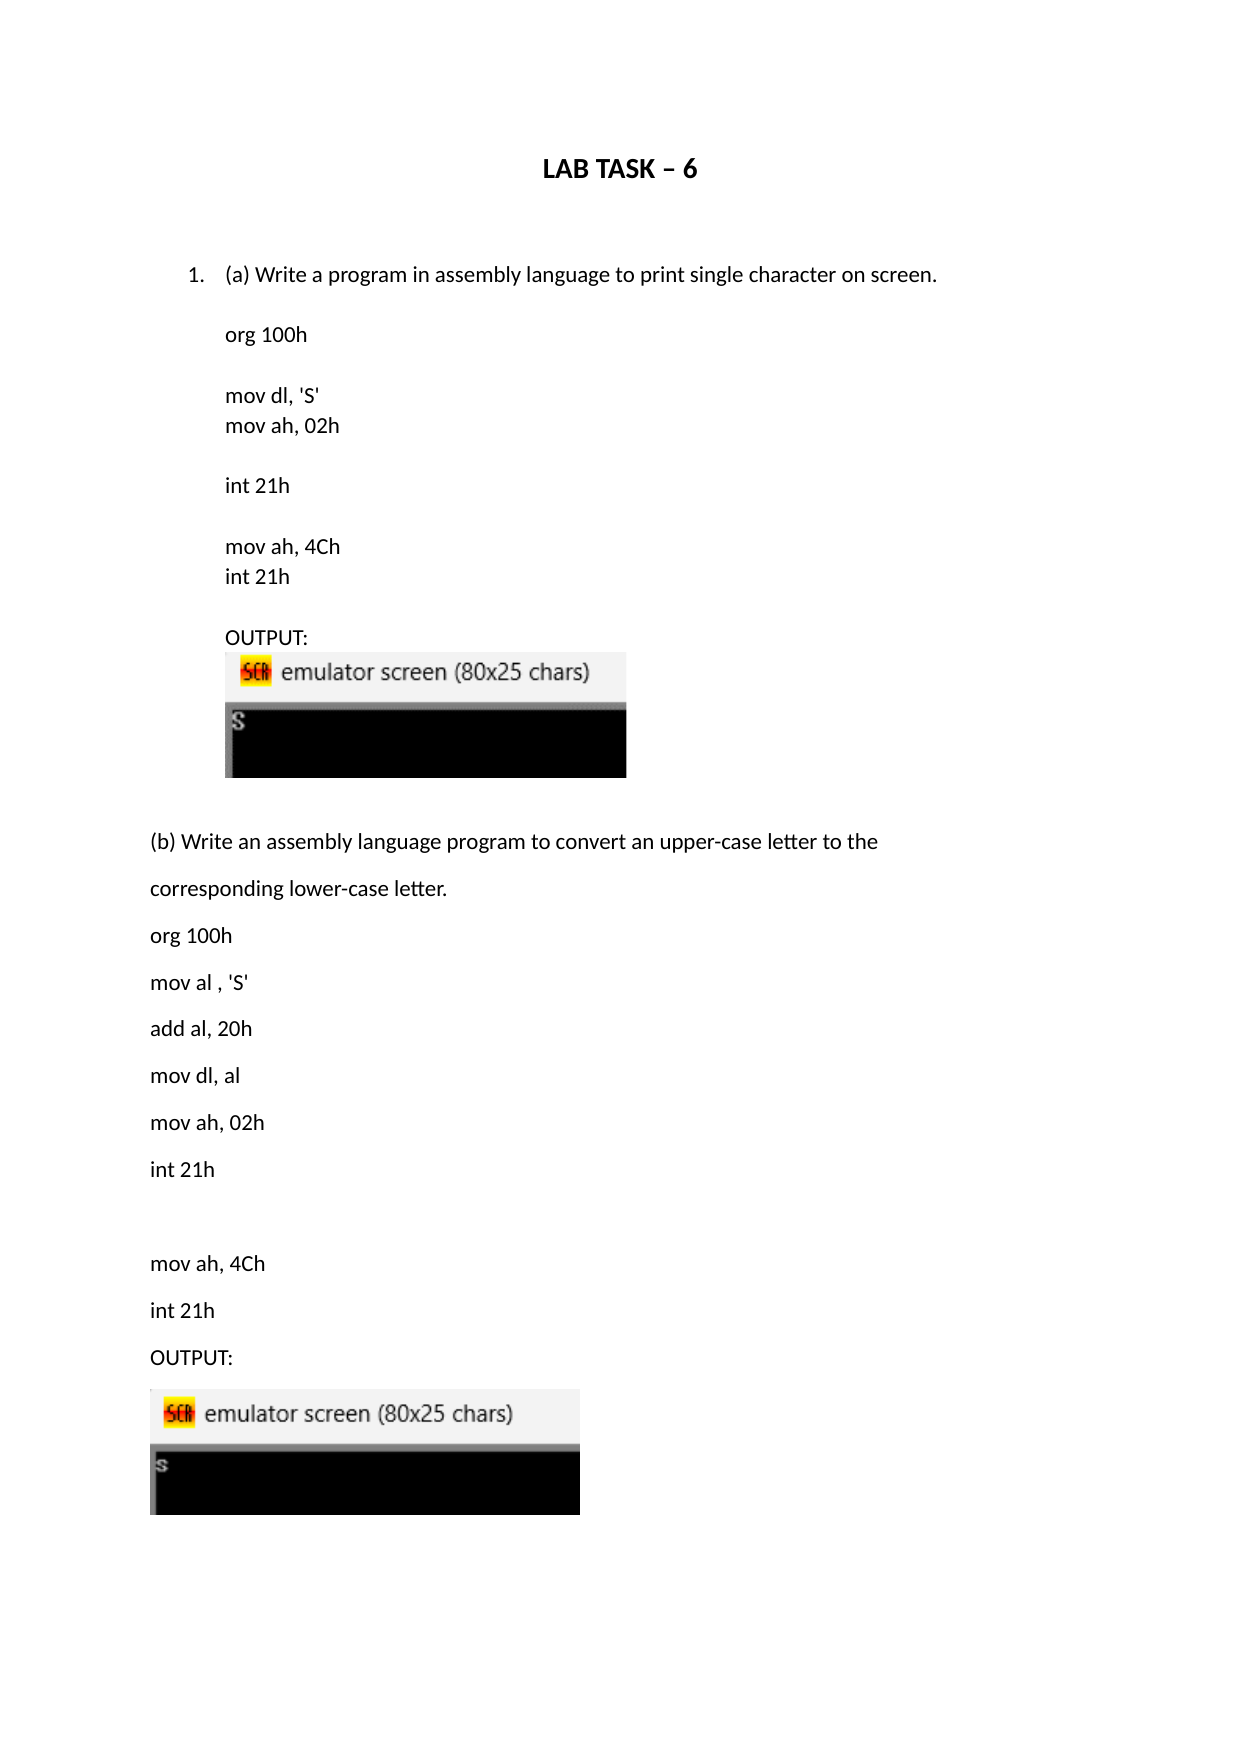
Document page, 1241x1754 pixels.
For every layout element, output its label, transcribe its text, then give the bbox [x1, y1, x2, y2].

list mov ah, 4Ch [225, 532, 1090, 560]
list (a) Write a program in assembly language to print single character on screen. [187, 260, 1090, 288]
list mov dl, 'S' [225, 381, 1090, 409]
text add al, 20h [150, 1014, 1090, 1042]
text mov al , 'S' [150, 968, 1090, 996]
list org 100h [225, 321, 1090, 349]
text org 100h [150, 921, 1090, 949]
text mov ah, 02h [150, 1108, 1090, 1136]
text int 21h [150, 1296, 1090, 1324]
text mov ah, 4Ch [150, 1249, 1090, 1277]
list int 21h [225, 562, 1090, 590]
text mov dl, al [150, 1061, 1090, 1089]
picture [150, 1389, 580, 1515]
list int 21h [225, 472, 1090, 500]
text (b) Write an assembly language program to convert an upper-case letter to the [150, 827, 1090, 855]
text OUTPUT: [150, 1343, 1090, 1371]
picture [225, 652, 627, 778]
text LAB TASK – 6 [150, 150, 1090, 186]
list mov ah, 02h [225, 411, 1090, 439]
text int 21h [150, 1155, 1090, 1183]
list OUTPUT: [225, 623, 1090, 651]
text corresponding lower-case letter. [150, 874, 1090, 902]
